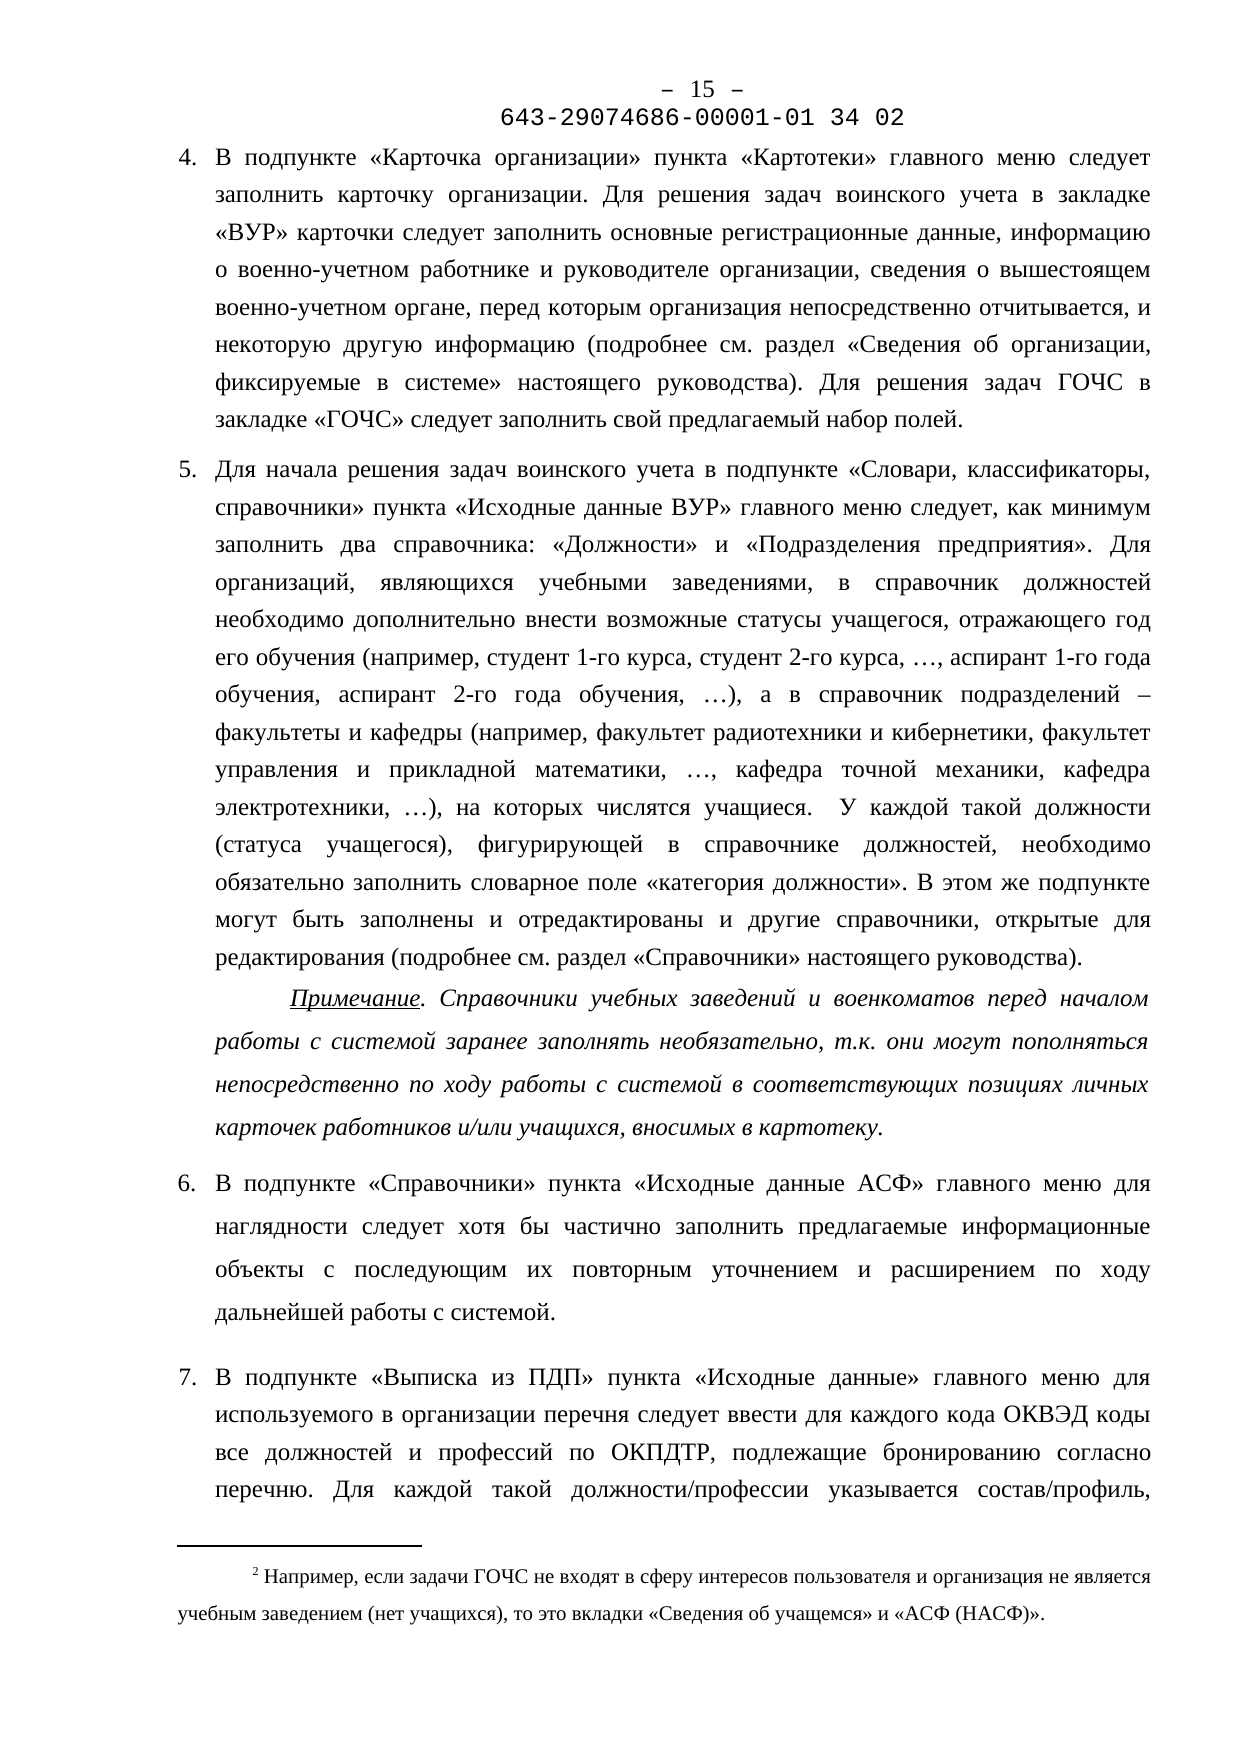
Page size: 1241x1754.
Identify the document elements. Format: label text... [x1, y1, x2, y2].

text 5. Для начала решения задач воинского учета в подпункте «Словари, классификаторы, справочники» пункта «Исходные данные ВУР» главного меню следует, как минимум заполнить два справочника: «Должности» и «Подразделения предприятия». Для организаций, являющихся учебными заведениями, в справочник должностей необходимо дополнительно внести возможные статусы учащегося, отражающего год его обучения (например, студент 1-го курса, студент 2-го курса, …, аспирант 1-го года обучения, аспирант 2-го года обучения, …), а в справочник подразделений – факультеты и кафедры (например, факультет радиотехники и кибернетики, факультет управления и прикладной математики, …, кафедра точной механики, кафедра электротехники, …), на которых числятся учащиеся. У каждой такой должности (статуса учащегося), фигурирующей в справочнике должностей, необходимо обязательно заполнить словарное поле «категория должности». В этом же подпункте могут быть заполнены и отредактированы и другие справочники, открытые для редактирования (подробнее см. раздел «Справочники» настоящего руководства). [178, 446, 1152, 971]
text Примечание. Справочники учебных заведений и военкоматов перед началом работы с системой заранее заполнять необязательно, т.к. они могут пополняться непосредственно по ходу работы с системой в соответствующих позициях личных карточек работников и/или учащихся, вносимых в картотеку. [215, 983, 1152, 1141]
text 4. В подпункте «Карточка организации» пункта «Картотеки» главного меню следует заполнить карточку организации. Для решения задач воинского учета в закладке «ВУР» карточки следует заполнить основные регистрационные данные, информацию о военно-учетном работнике и руководителе организации, сведения о вышестоящем военно-учетном органе, перед которым организация непосредственно отчитывается, и некоторую другую информацию (подробнее см. раздел «Сведения об организации, фиксируемые в системе» настоящего руководства). Для решения задач ГОЧС в закладке «ГОЧС» следует заполнить свой предлагаемый набор полей. [178, 133, 1152, 433]
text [178, 1353, 1152, 1503]
text 6. В подпункте «Справочники» пункта «Исходные данные АСФ» главного меню для наглядности следует хотя бы частично заполнить предлагаемые информационные объекты с последующим их повторным уточнением и расширением по ходу дальнейшей работы с системой. [177, 1168, 1152, 1326]
